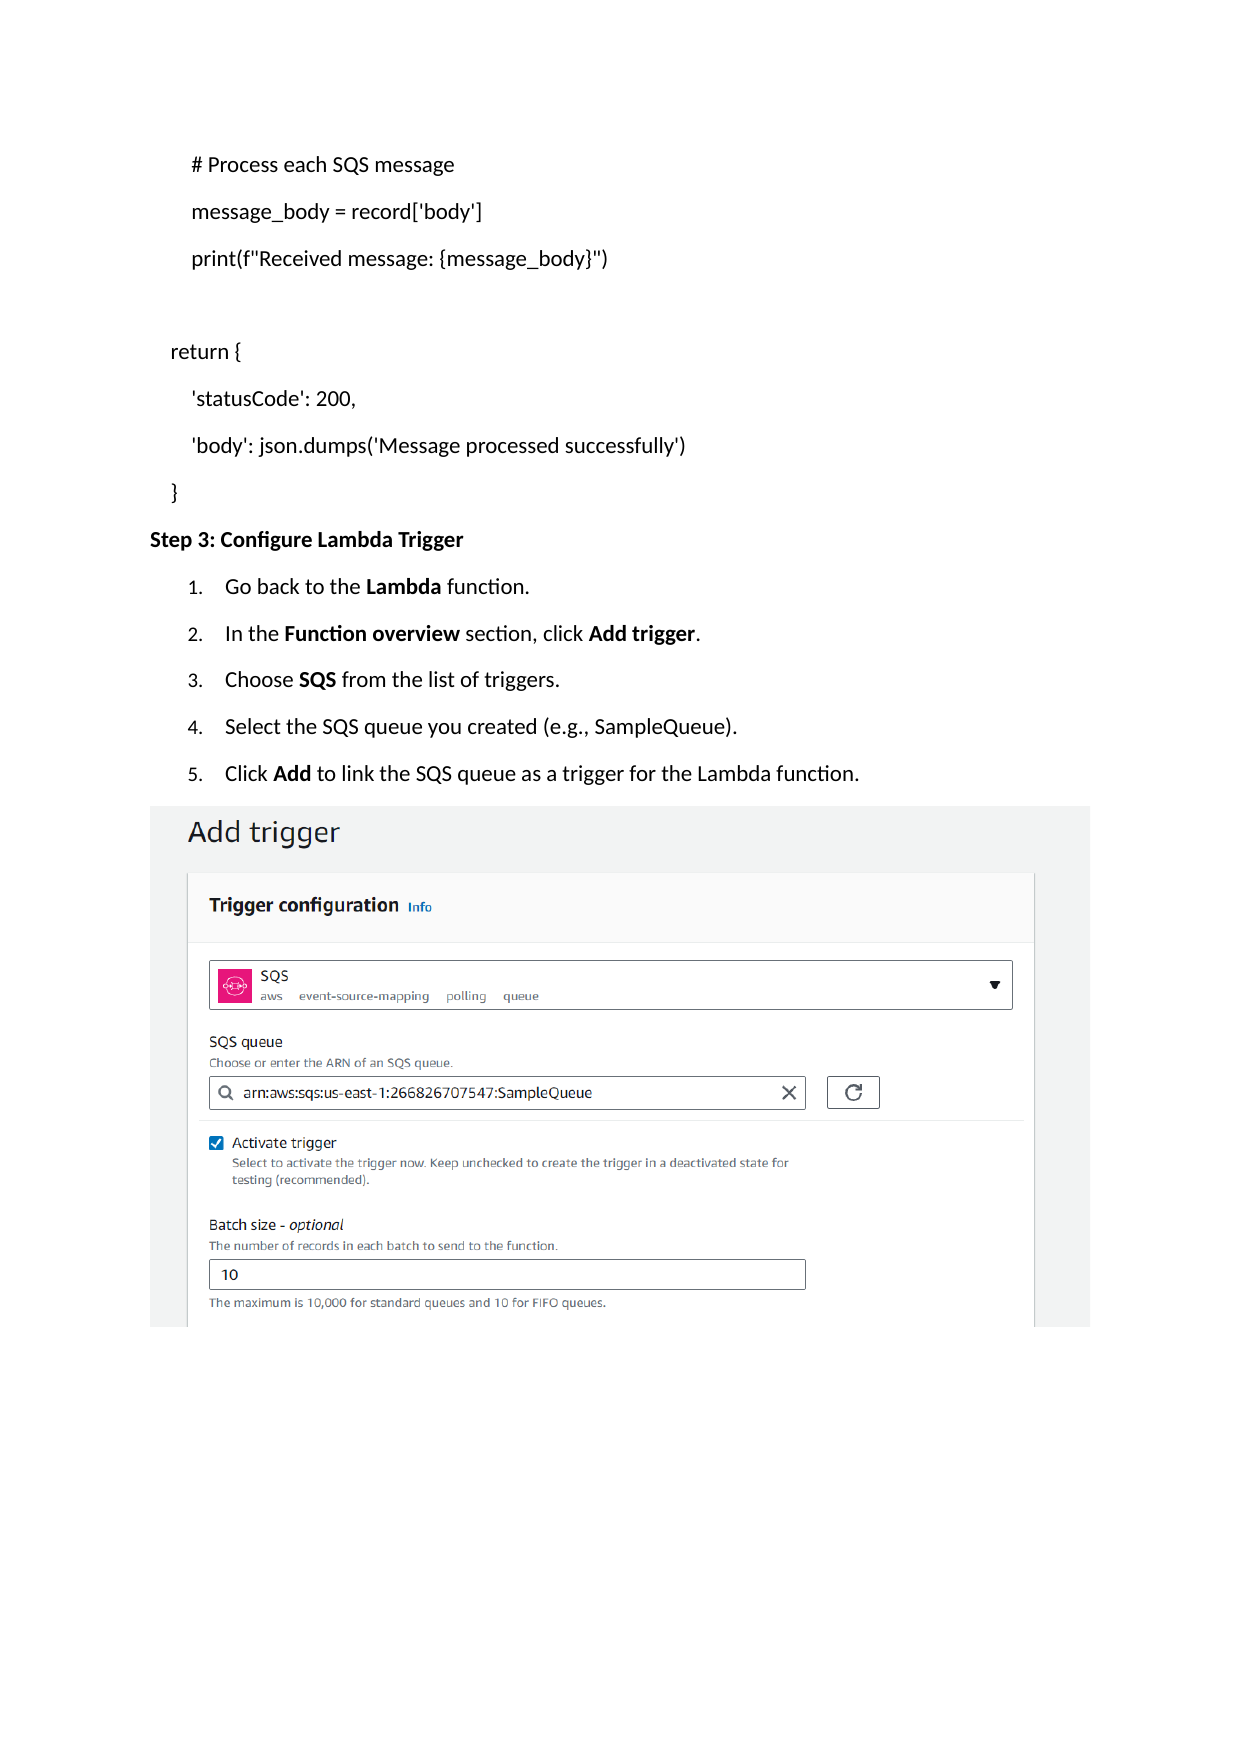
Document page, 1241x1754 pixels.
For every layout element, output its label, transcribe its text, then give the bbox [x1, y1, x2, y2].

list In the Function overview section, click Add trigger. [187, 619, 1090, 647]
text Step 3: Configure Lambda Trigger [150, 525, 1090, 553]
text 'statusCode': 200, [150, 384, 1090, 412]
text 'body': json.dumps('Message processed successfully') [150, 431, 1090, 459]
text message_body = record['body'] [150, 197, 1090, 225]
text } [150, 478, 1090, 506]
list Go back to the Lambda function. [187, 572, 1090, 600]
list Click Add to link the SQS queue as a trigger for the Lambda function. [187, 759, 1090, 787]
list Select the SQS queue you created (e.g., SampleQueue). [187, 712, 1090, 741]
picture [150, 806, 1091, 1327]
text print(f"Received message: {message_body}") [150, 244, 1090, 272]
text return { [150, 337, 1090, 366]
text # Process each SQS message [150, 150, 1090, 178]
list Choose SQS from the list of triggers. [187, 666, 1090, 694]
